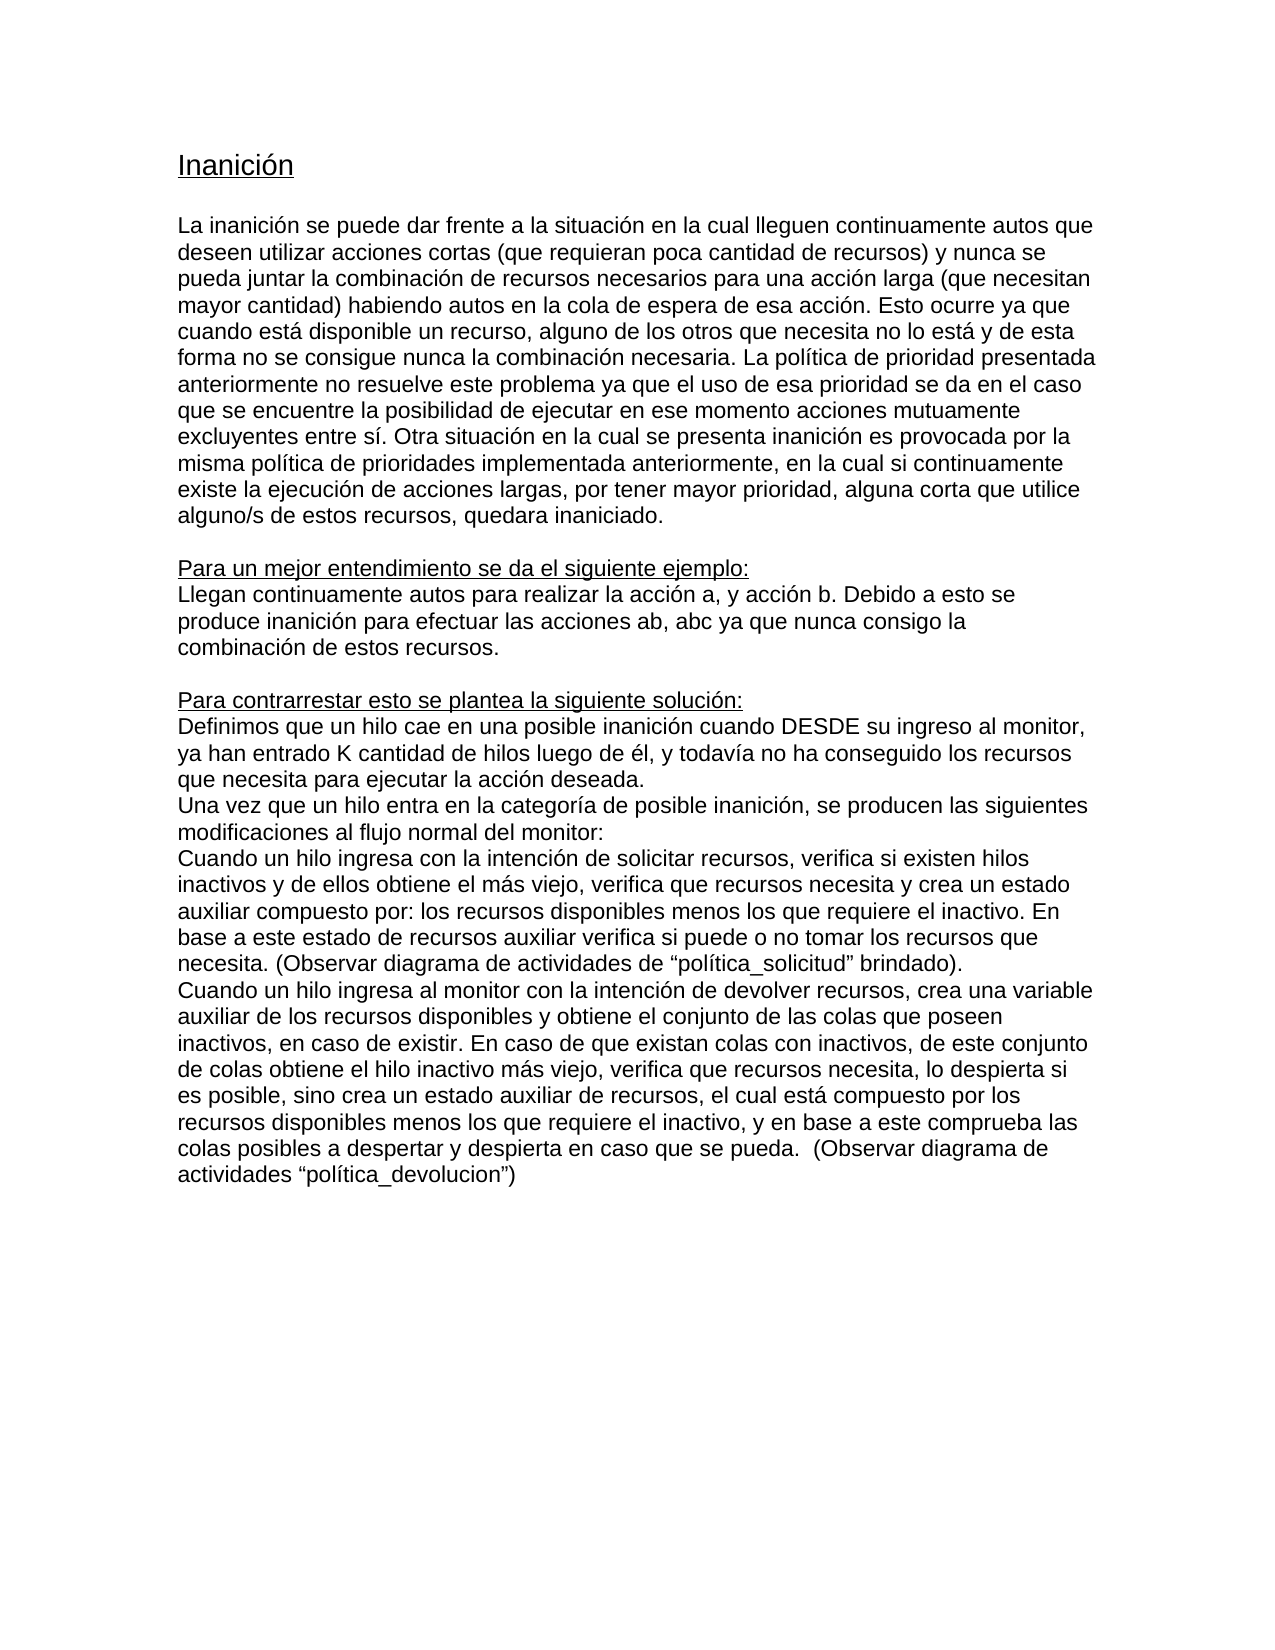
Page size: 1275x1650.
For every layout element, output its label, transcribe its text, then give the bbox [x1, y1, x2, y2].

text Cuando un hilo ingresa con la intención de solicitar recursos, verifica si existen hilos inactivos y de ellos obtiene el más viejo, verifica que recursos necesita y crea un estado auxiliar compuesto por: los recursos disponibles menos los que requiere el inactivo. En base a este estado de recursos auxiliar verifica si puede o no tomar los recursos que necesita. (Observar diagrama de actividades de “política_solicitud” brindado). [177, 845, 1098, 977]
text La inanición se puede dar frente a la situación en la cual lleguen continuamente autos que deseen utilizar acciones cortas (que requieran poca cantidad de recursos) y nunca se pueda juntar la combinación de recursos necesarios para una acción larga (que necesitan mayor cantidad) habiendo autos en la cola de espera de esa acción. Esto ocurre ya que cuando está disponible un recurso, alguno de los otros que necesita no lo está y de esta forma no se consigue nunca la combinación necesaria. La política de prioridad presentada anteriormente no resuelve este problema ya que el uso de esa prioridad se da en el caso que se encuentre la posibilidad de ejecutar en ese momento acciones mutuamente excluyentes entre sí. Otra situación en la cual se presenta inanición es provocada por la misma política de prioridades implementada anteriormente, en la cual si continuamente existe la ejecución de acciones largas, por tener mayor prioridad, alguna corta que utilice alguno/s de estos recursos, quedara inaniciado. [177, 212, 1098, 529]
text Llegan continuamente autos para realizar la acción a, y acción b. Debido a esto se produce inanición para efectuar las acciones ab, abc ya que nunca consigo la combinación de estos recursos. [177, 581, 1098, 661]
text Para un mejor entendimiento se da el siguiente ejemplo: [177, 555, 1098, 581]
text Una vez que un hilo entra en la categoría de posible inanición, se producen las siguientes modificaciones al flujo normal del monitor: [177, 792, 1098, 845]
text Para contrarrestar esto se plantea la siguiente solución: [177, 687, 1098, 713]
text Definimos que un hilo cae en una posible inanición cuando DESDE su ingreso al monitor, ya han entrado K cantidad de hilos luego de él, y todavía no ha conseguido los recursos que necesita para ejecutar la acción deseada. [177, 713, 1098, 792]
text Inanición [177, 148, 1098, 181]
text Cuando un hilo ingresa al monitor con la intención de devolver recursos, crea una variable auxiliar de los recursos disponibles y obtiene el conjunto de las colas que poseen inactivos, en caso de existir. En caso de que existan colas con inactivos, de este conjunto de colas obtiene el hilo inactivo más viejo, verifica que recursos necesita, lo despierta si es posible, sino crea un estado auxiliar de recursos, el cual está compuesto por los recursos disponibles menos los que requiere el inactivo, y en base a este comprueba las colas posibles a despertar y despierta en caso que se pueda. (Observar diagrama de actividades “política_devolucion”) [177, 977, 1098, 1188]
